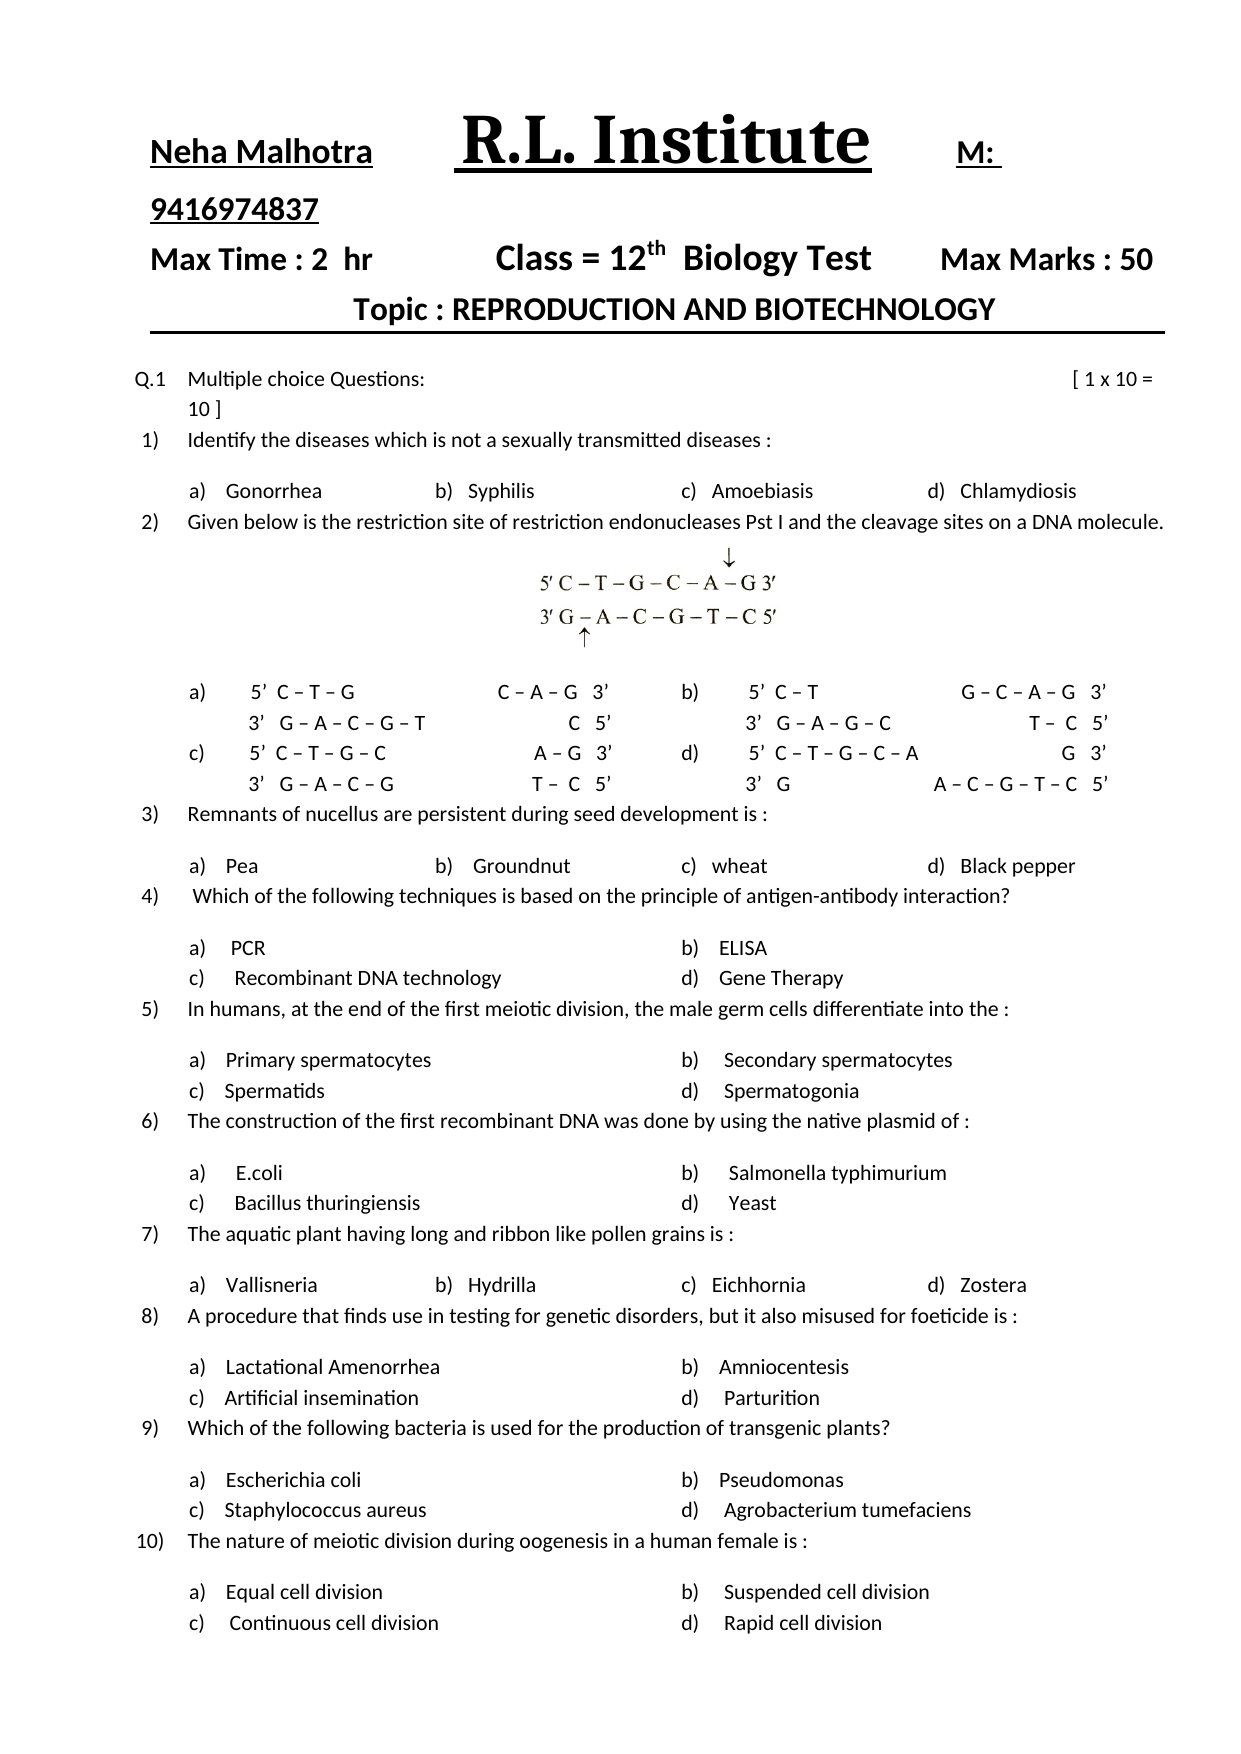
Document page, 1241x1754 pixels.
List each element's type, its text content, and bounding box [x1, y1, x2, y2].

list The construction of the first recombinant DNA was done by using the native plasmid of : [150, 1107, 1165, 1134]
table_cell c) Spermatids [188, 1077, 679, 1107]
list A procedure that finds use in testing for genetic disorders, but it also misused for foeticide is : [150, 1302, 1165, 1329]
table_header b) Pseudomonas [680, 1466, 1172, 1496]
table_cell c) Staphylococcus aureus [188, 1496, 679, 1527]
table_header a) Gonorrhea [188, 478, 433, 508]
table_header b) Amniocentesis [680, 1354, 1172, 1384]
table_header a) Primary spermatocytes [188, 1046, 679, 1077]
list In humans, at the end of the first meiotic division, the male germ cells differentiate into the : [150, 995, 1165, 1022]
table_header b) 5’ C – T G – C – A – G 3’ 3’ G – A – G – C T – C 5’ [680, 678, 1172, 739]
table_cell d) Agrobacterium tumefaciens [680, 1496, 1172, 1527]
text Topic : REPRODUCTION AND BIOTECHNOLOGY [150, 288, 1165, 331]
list The aquatic plant having long and ribbon like pollen grains is : [150, 1220, 1165, 1247]
table_header a) Escherichia coli [188, 1466, 679, 1496]
table_cell d) Yeast [680, 1190, 1172, 1220]
table_cell d) Gene Therapy [680, 965, 1172, 995]
table_cell c) Artificial insemination [188, 1384, 679, 1414]
table_header d) Zostera [926, 1271, 1172, 1302]
table_header c) Eichhornia [680, 1271, 926, 1302]
list The nature of meiotic division during oogenesis in a human female is : [150, 1527, 1165, 1554]
list Which of the following techniques is based on the principle of antigen-antibody interaction? [150, 882, 1165, 909]
table_cell c) Bacillus thuringiensis [188, 1190, 679, 1220]
table_cell d) 5’ C – T – G – C – A G 3’ 3’ G A – C – G – T – C 5’ [680, 739, 1172, 801]
list Multiple choice Questions: [ 1 x 10 = 10 ] [150, 365, 1165, 422]
table_header b) Hydrilla [434, 1271, 679, 1302]
table_cell c) 5’ C – T – G – C A – G 3’ 3’ G – A – C – G T – C 5’ [188, 739, 679, 801]
table_header d) Chlamydiosis [926, 478, 1172, 508]
table_cell c) Continuous cell division [188, 1609, 679, 1639]
table_header c) Amoebiasis [680, 478, 926, 508]
list Given below is the restriction site of restriction endonucleases Pst I and the cleavage sites on a DNA molecule. [150, 508, 1165, 534]
table_header b) Groundnut [434, 852, 679, 882]
list Remnants of nucellus are persistent during seed development is : [150, 801, 1165, 827]
table_header a) Pea [188, 852, 433, 882]
table_cell d) Parturition [680, 1384, 1172, 1414]
table_header b) ELISA [680, 934, 1172, 964]
text Max Time : 2 hr Class = 12th Biology Test Max Marks : 50 [150, 234, 1165, 280]
table_header a) Lactational Amenorrhea [188, 1354, 679, 1384]
table_header a) Vallisneria [188, 1271, 433, 1302]
table_cell d) Spermatogonia [680, 1077, 1172, 1107]
table_cell c) Recombinant DNA technology [188, 965, 679, 995]
table_header b) Syphilis [434, 478, 679, 508]
table_header a) PCR [188, 934, 679, 964]
table_header b) Salmonella typhimurium [680, 1159, 1172, 1189]
table_header a) 5’ C – T – G C – A – G 3’ 3’ G – A – C – G – T C 5’ [188, 678, 679, 739]
list Identify the diseases which is not a sexually transmitted diseases : [150, 426, 1165, 453]
table_cell d) Rapid cell division [680, 1609, 1172, 1639]
table_header b) Secondary spermatocytes [680, 1046, 1172, 1077]
table_header a) E.coli [188, 1159, 679, 1189]
table_header a) Equal cell division [188, 1579, 679, 1609]
list Which of the following bacteria is used for the production of transgenic plants? [150, 1414, 1165, 1441]
text Neha Malhotra R.L. Institute M: 9416974837 [150, 100, 1165, 228]
picture [528, 538, 797, 654]
table_header d) Black pepper [926, 852, 1172, 882]
table_header b) Suspended cell division [680, 1579, 1172, 1609]
table_header c) wheat [680, 852, 926, 882]
